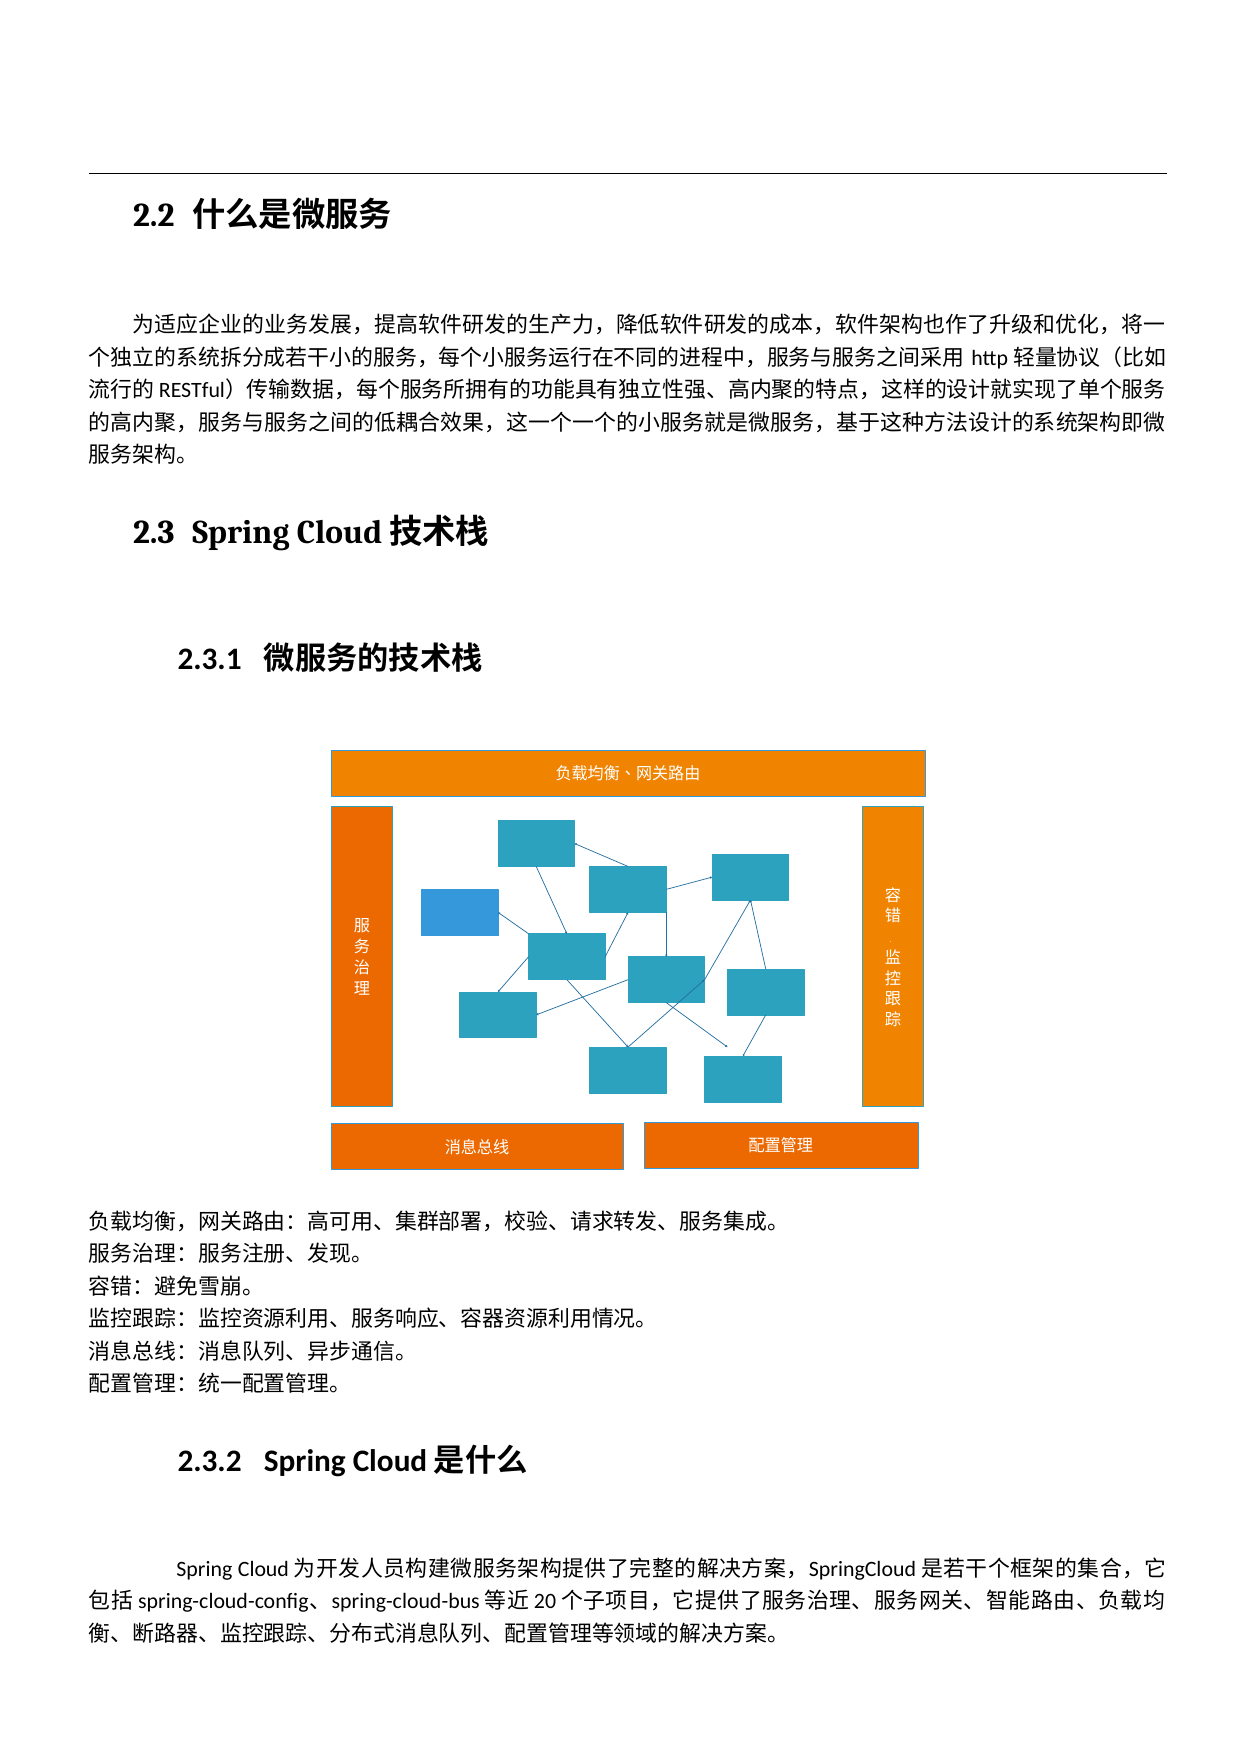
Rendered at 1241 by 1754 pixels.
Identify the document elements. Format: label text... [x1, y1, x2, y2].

subtitle 什么是微服务 [133, 179, 1167, 244]
text 为适应企业的业务发展，提高软件研发的生产力，降低软件研发的成本，软件架构也作了升级和优化，将一个独立的系统拆分成若干小的服务，每个小服务运行在不同的进程中，服务与服务之间采用http 轻量协议（比如流行的RESTful）传输数据，每个服务所拥有的功能具有独立性强、高内聚的特点，这样的设计就实现了单个服务的高内聚，服务与服务之间的低耦合效果，这一个一个的小服务就是微服务，基于这种方法设计的系统架构即微服务架构。 [89, 307, 1167, 469]
subtitle 微服务的技术栈 [177, 623, 1167, 688]
subtitle Spring Cloud技术栈 [133, 496, 1167, 561]
text 容错：避免雪崩。 [89, 1268, 1167, 1301]
text 消息总线：消息队列、异步通信。 [89, 1333, 1167, 1366]
subtitle Spring Cloud是什么 [177, 1426, 1167, 1491]
text 负载均衡，网关路由：高可用、集群部署，校验、请求转发、服务集成。 [89, 1203, 1167, 1236]
text 服务治理：服务注册、发现。 [89, 1236, 1167, 1268]
text 监控跟踪：监控资源利用、服务响应、容器资源利用情况。 [89, 1301, 1167, 1333]
text 配置管理：统一配置管理。 [89, 1366, 1167, 1398]
text Spring Cloud为开发人员构建微服务架构提供了完整的解决方案，SpringCloud是若干个框架的集合，它包括spring-cloud-config、spring-cloud-bus等近20个子项目，它提供了服务治理、服务网关、智能路由、负载均衡、断路器、监控跟踪、分布式消息队列、配置管理等领域的解决方案。 [89, 1551, 1167, 1648]
